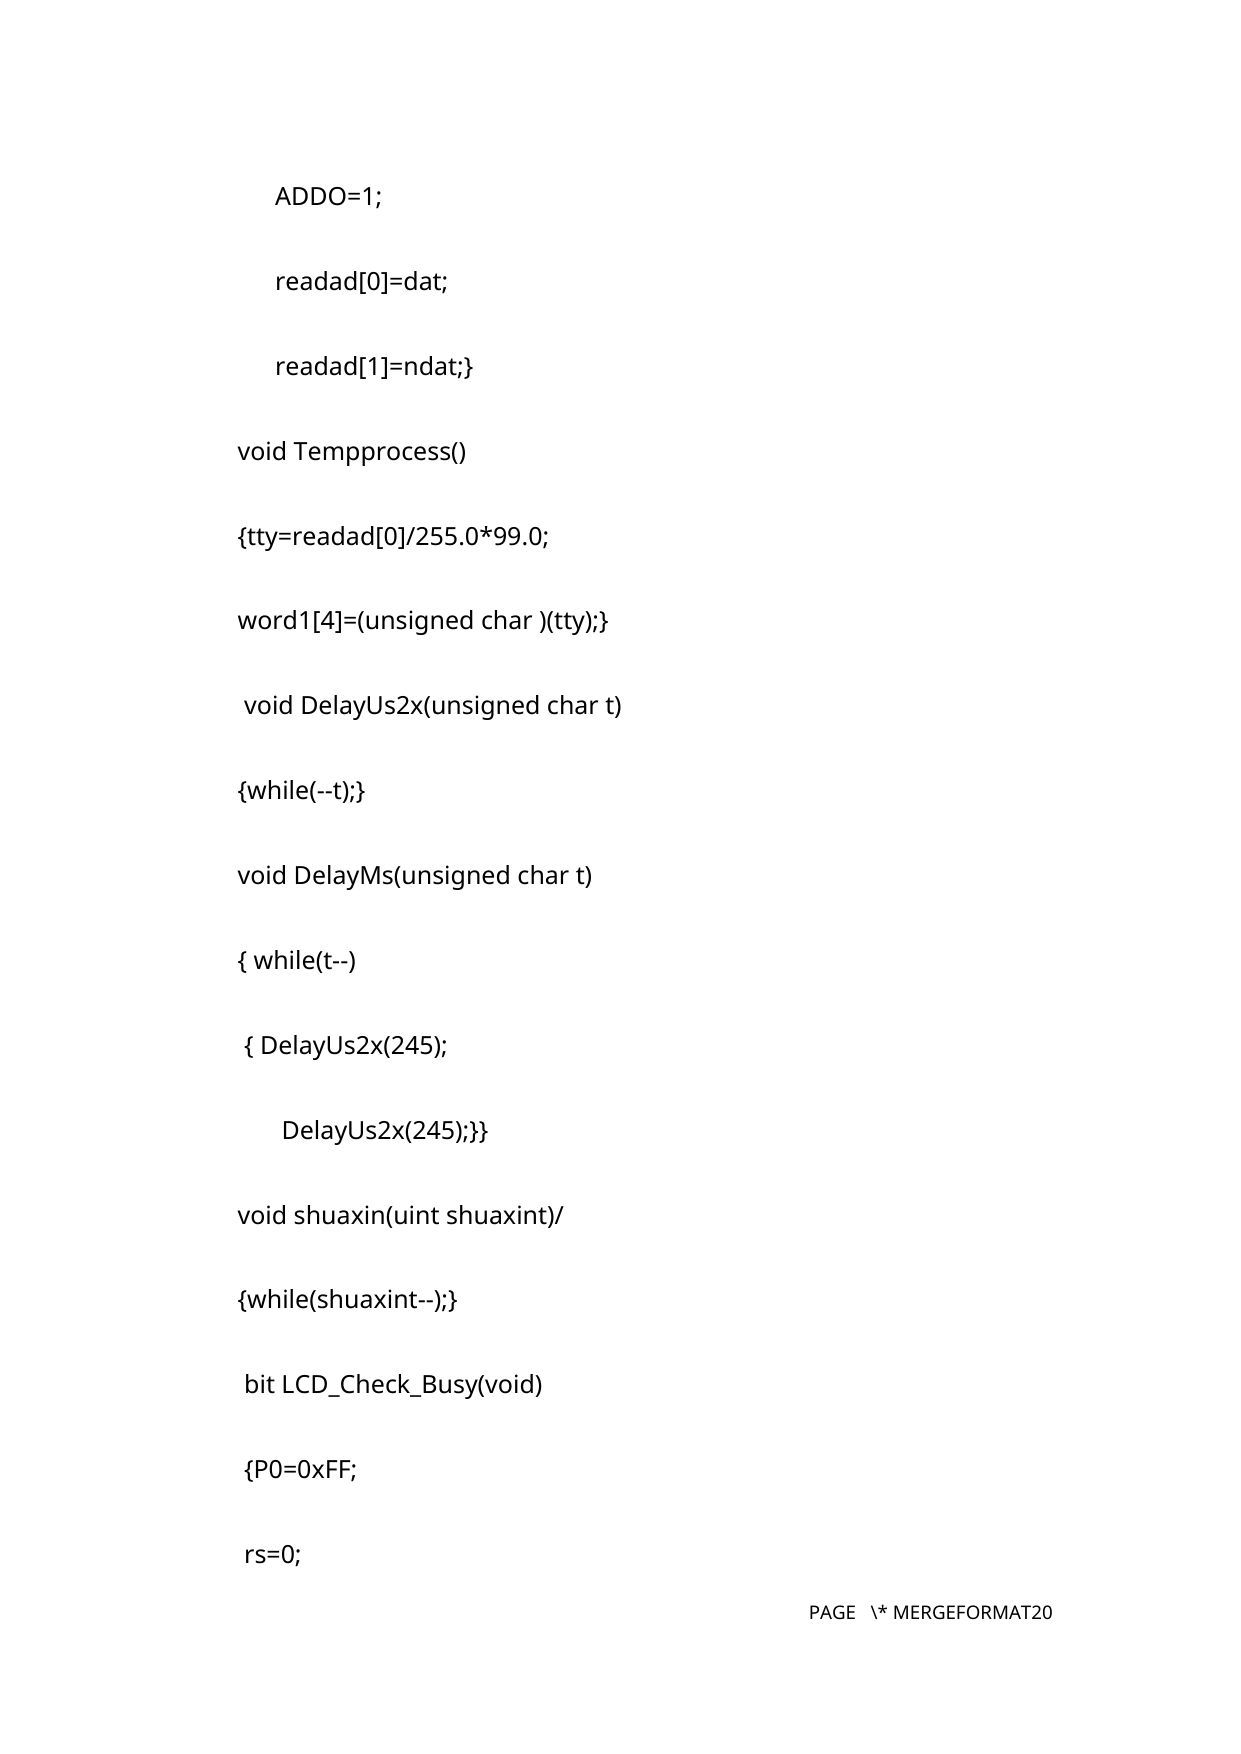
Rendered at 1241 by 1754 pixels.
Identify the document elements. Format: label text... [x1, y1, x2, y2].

text void DelayMs(unsigned char t) [187, 841, 1053, 909]
text { DelayUs2x(245); [187, 1011, 1053, 1078]
text readad[0]=dat; [187, 247, 1053, 314]
text {tty=readad[0]/255.0*99.0; [187, 501, 1053, 569]
text {while(shuaxint--);} [187, 1265, 1053, 1333]
text rs=0; [187, 1520, 1053, 1588]
text void shuaxin(uint shuaxint)/ [187, 1180, 1053, 1248]
text word1[4]=(unsigned char )(tty);} [187, 586, 1053, 654]
text readad[1]=ndat;} [187, 331, 1053, 399]
text bit LCD_Check_Busy(void) [187, 1350, 1053, 1418]
text DelayUs2x(245);}} [187, 1096, 1053, 1163]
text void DelayUs2x(unsigned char t) [187, 671, 1053, 739]
text {while(--t);} [187, 756, 1053, 824]
text { while(t--) [187, 926, 1053, 994]
text void Tempprocess() [187, 416, 1053, 484]
text {P0=0xFF; [187, 1435, 1053, 1503]
text ADDO=1; [187, 162, 1053, 229]
